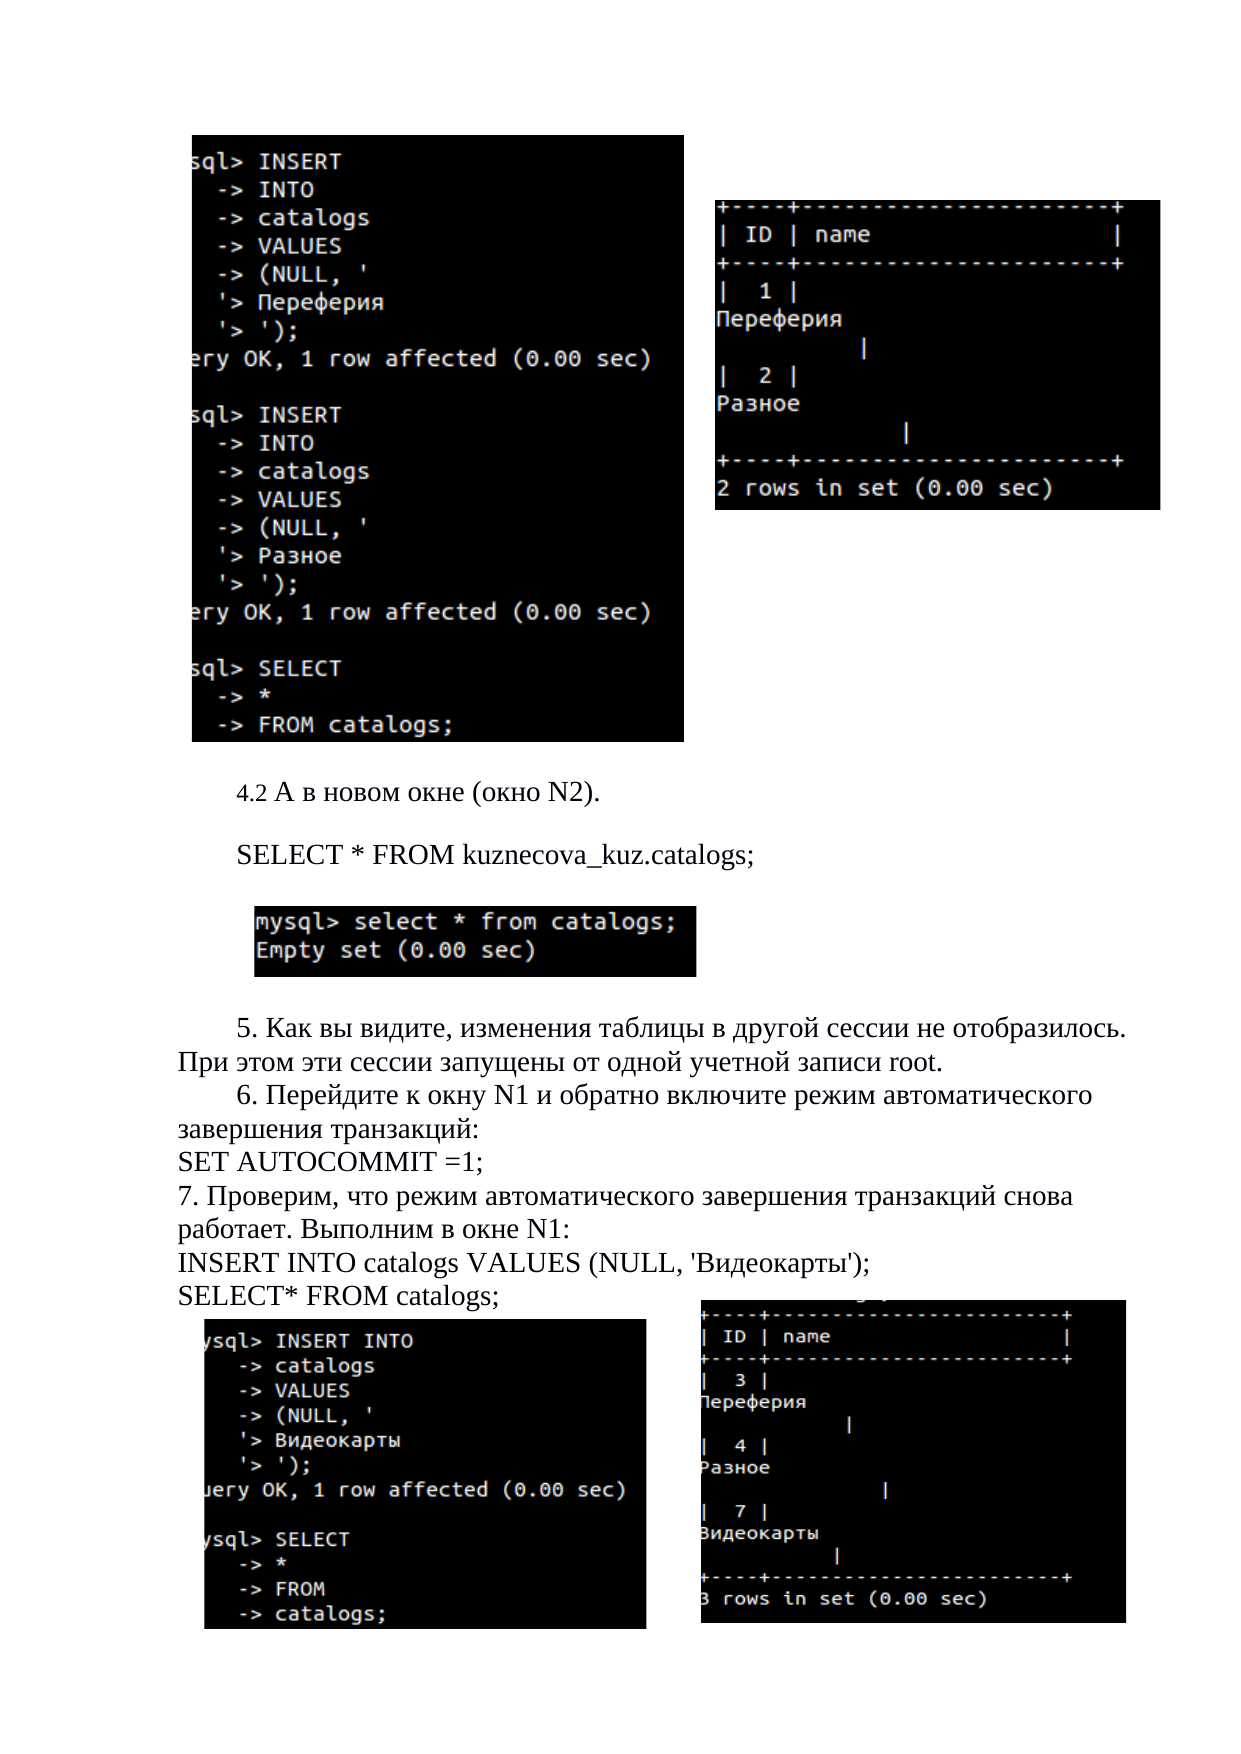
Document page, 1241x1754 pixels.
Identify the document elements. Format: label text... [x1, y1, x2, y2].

picture [191, 135, 684, 742]
picture [254, 906, 697, 977]
text SET AUTOCOMMIT =1; [177, 1144, 1152, 1178]
text SELECT* FROM catalogs; [177, 1278, 1152, 1312]
text INSERT INTO catalogs VALUES (NULL, 'Видеокарты'); [177, 1245, 1152, 1278]
picture [204, 1319, 647, 1629]
text 5. Как вы видите, изменения таблицы в другой сессии не отобразилось. При этом эти сессии запущены от одной учетной записи root. [177, 1010, 1152, 1077]
text 4.2 А в новом окне (окно N2). [177, 774, 1152, 808]
picture [701, 1300, 1127, 1623]
text 6. Перейдите к окну N1 и обратно включите режим автоматического завершения транзакций: [177, 1077, 1152, 1144]
text SELECT * FROM kuznecova_kuz.catalogs; [177, 837, 1152, 870]
picture [715, 200, 1161, 510]
text 7. Проверим, что режим автоматического завершения транзакций снова работает. Выполним в окне N1: [177, 1178, 1152, 1245]
